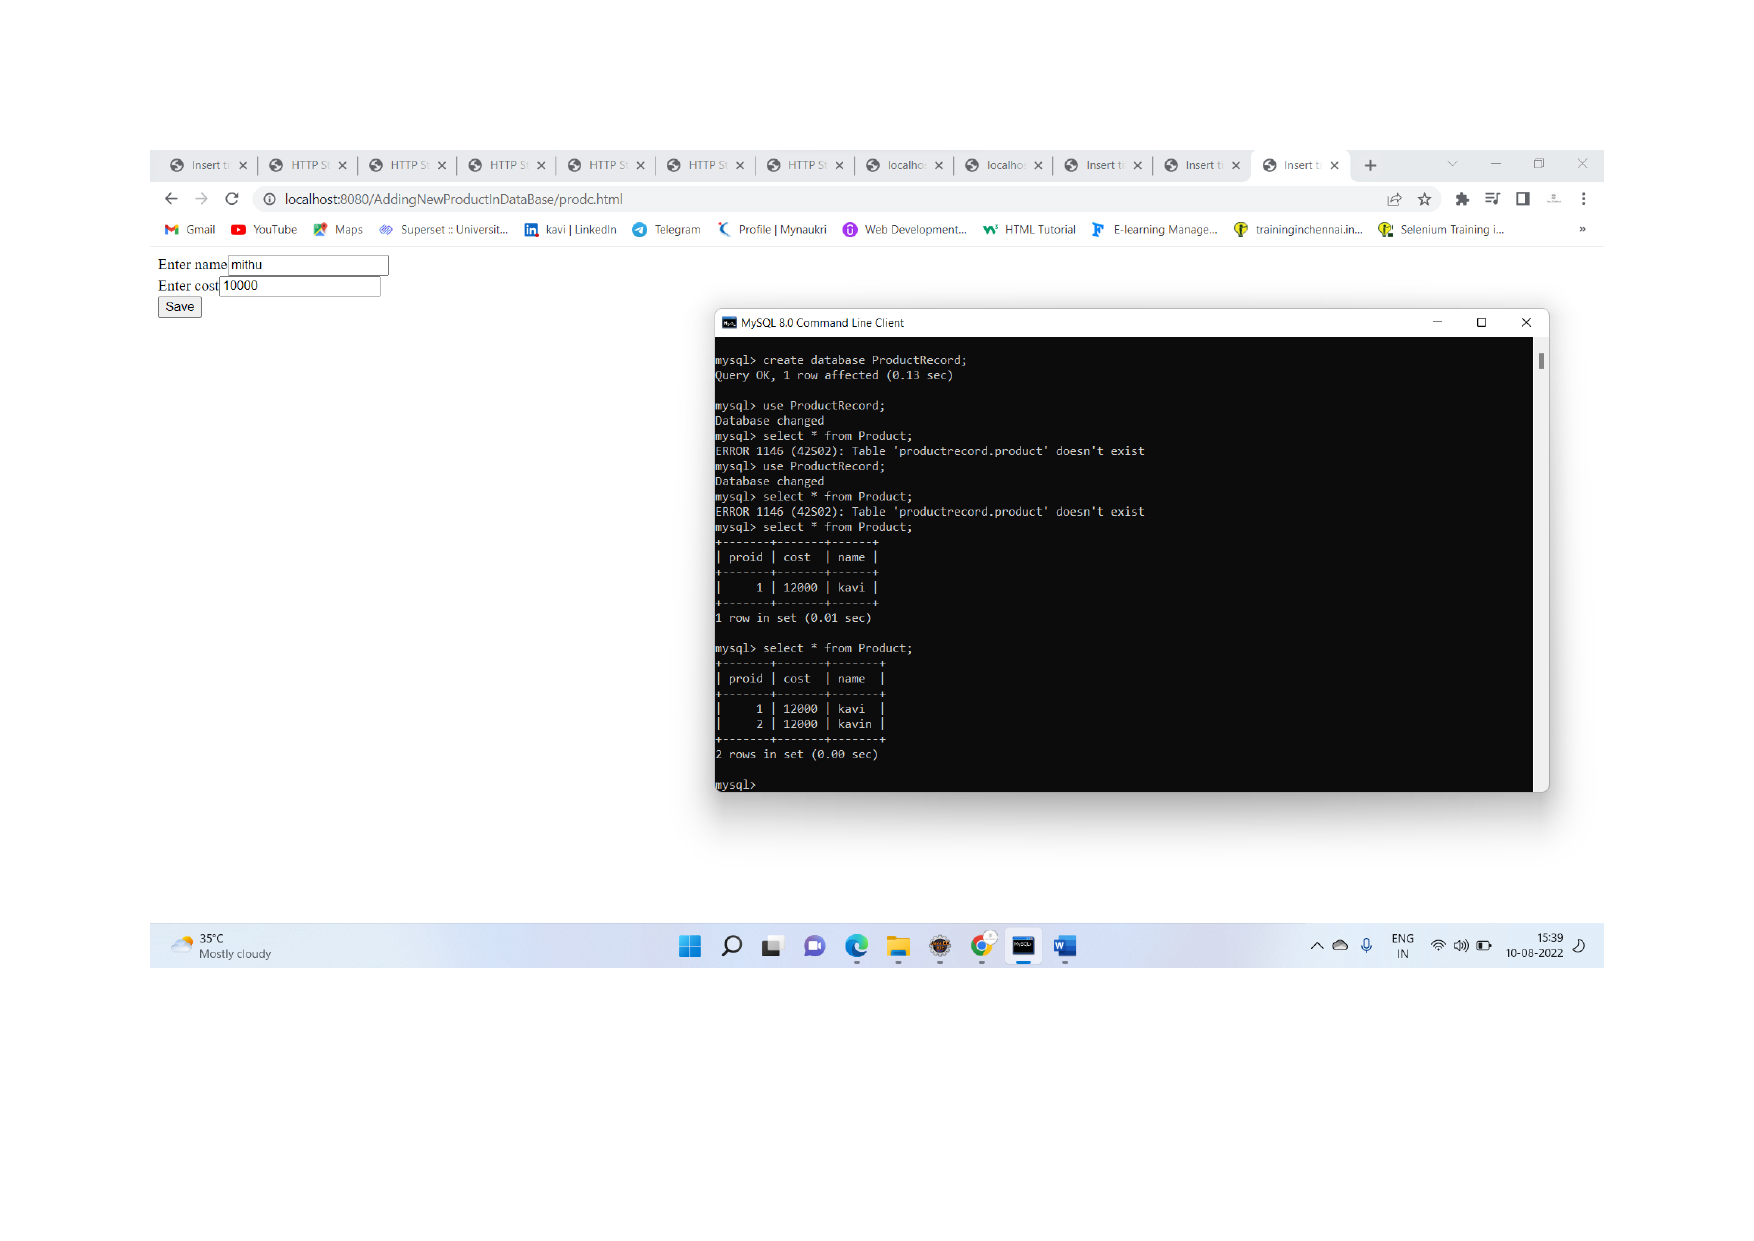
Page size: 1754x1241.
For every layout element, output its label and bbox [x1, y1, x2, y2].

picture [150, 150, 1604, 968]
